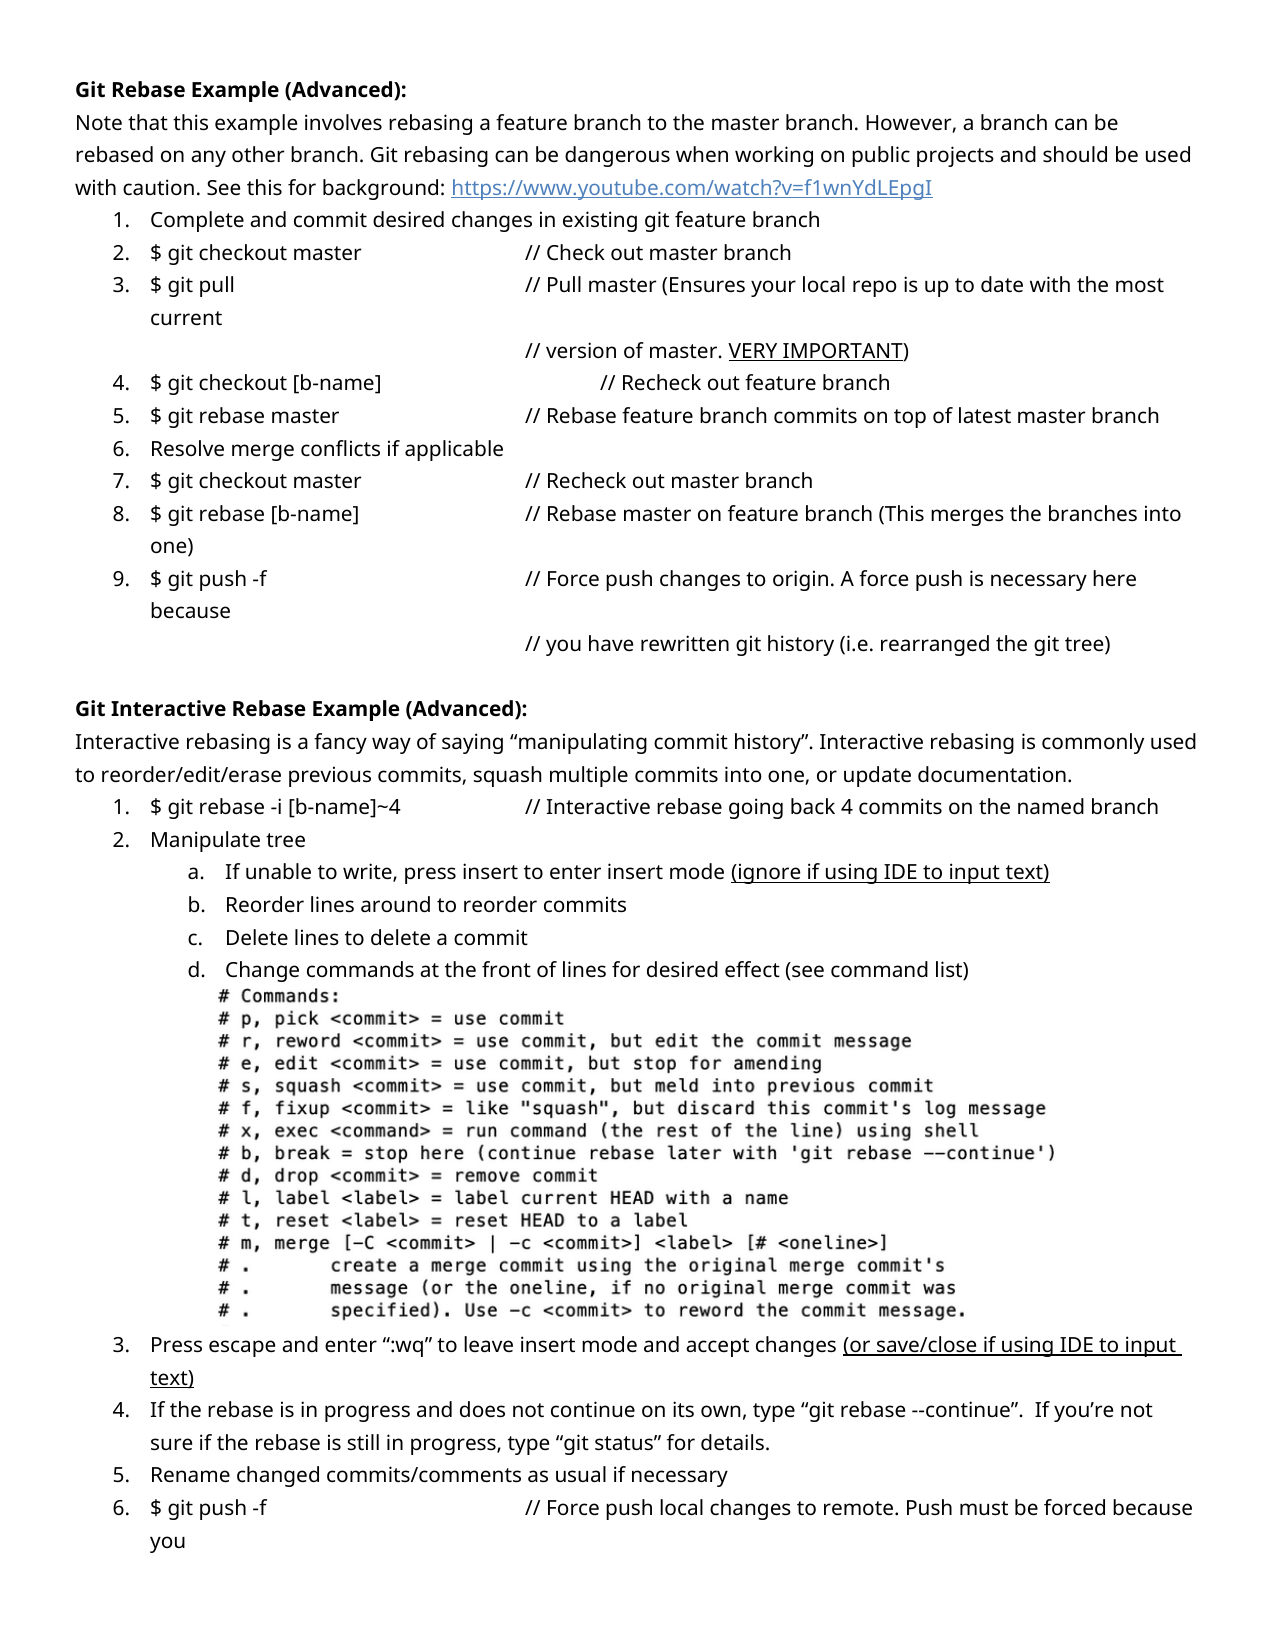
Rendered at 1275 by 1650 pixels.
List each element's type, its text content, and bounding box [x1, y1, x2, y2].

text Git Rebase Example (Advanced): [75, 75, 1200, 103]
list $ git rebase [b-name] // Rebase master on feature branch (This merges the branches into one) [112, 499, 1200, 560]
text Note that this example involves rebasing a feature branch to the master branch. However, a branch can be rebased on any other branch. Git rebasing can be dangerous when working on public projects and should be used with caution. See this for background: https://www.youtube.com/watch?v=f1wnYdLEpgI [75, 108, 1200, 201]
list $ git rebase -i [b-name]~4 // Interactive rebase going back 4 commits on the named branch [112, 792, 1200, 821]
list $ git push -f // Force push changes to origin. A force push is necessary here because [112, 564, 1200, 625]
list Manipulate tree [112, 825, 1200, 853]
list Reorder lines around to reorder commits [187, 890, 1200, 918]
list // you have rewritten git history (i.e. rearranged the git tree) [525, 629, 1200, 658]
picture [216, 987, 1059, 1326]
list If the rebase is in progress and does not continue on its own, type “git rebase --continue”. If you’re not sure if the rebase is still in progress, type “git status” for details. [112, 1395, 1200, 1456]
list Change commands at the front of lines for desired effect (see command list) [187, 955, 1200, 984]
text Git Interactive Rebase Example (Advanced): [75, 694, 1200, 723]
list $ git push -f // Force push local changes to remote. Push must be forced because you [112, 1493, 1200, 1554]
list $ git checkout [b-name] // Recheck out feature branch [112, 368, 1200, 397]
text // version of master. VERY IMPORTANT) [450, 336, 1200, 364]
list Delete lines to delete a commit [187, 923, 1200, 951]
list Rename changed commits/comments as usual if necessary [112, 1461, 1200, 1489]
list If unable to write, press insert to enter insert mode (ignore if using IDE to input text) [187, 857, 1200, 886]
list Resolve merge conflicts if applicable [112, 434, 1200, 462]
text Interactive rebasing is a fancy way of saying “manipulating commit history”. Interactive rebasing is commonly used to reorder/edit/erase previous commits, squash multiple commits into one, or update documentation. [75, 727, 1200, 788]
list $ git rebase master // Rebase feature branch commits on top of latest master branch [112, 401, 1200, 429]
list Complete and commit desired changes in existing git feature branch [112, 205, 1200, 234]
list $ git checkout master // Check out master branch [112, 238, 1200, 266]
list $ git checkout master // Recheck out master branch [112, 466, 1200, 495]
list $ git pull // Pull master (Ensures your local repo is up to date with the most current [112, 271, 1200, 332]
list Press escape and enter “:wq” to leave insert mode and accept changes (or save/close if using IDE to input text) [112, 1330, 1200, 1391]
